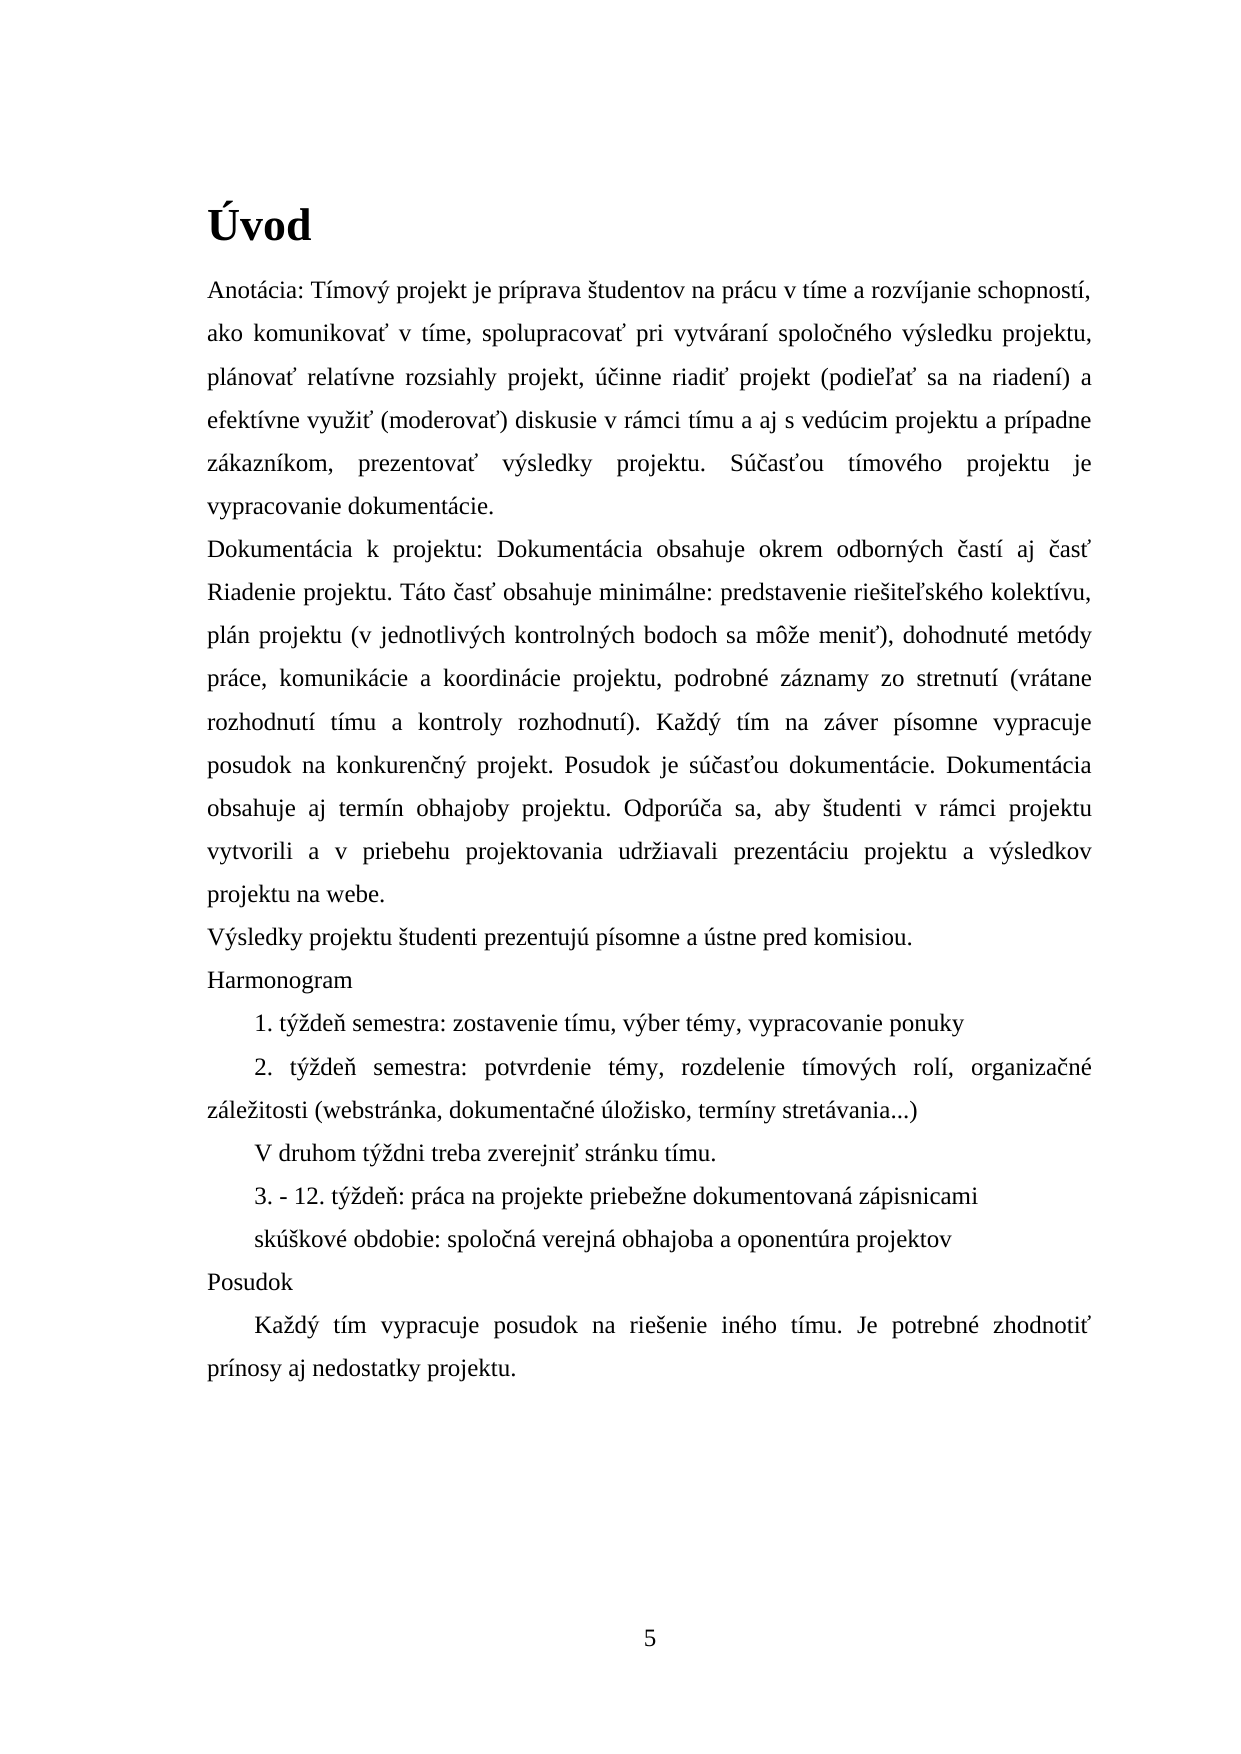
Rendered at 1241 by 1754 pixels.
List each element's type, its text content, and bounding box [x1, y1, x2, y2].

text Výsledky projektu študenti prezentujú písomne a ústne pred komisiou. [207, 922, 1092, 951]
text 3. - 12. týždeň: práca na projekte priebežne dokumentovaná zápisnicami [207, 1181, 1092, 1210]
text Dokumentácia k projektu: Dokumentácia obsahuje okrem odborných častí aj časť Riadenie projektu. Táto časť obsahuje minimálne: predstavenie riešiteľského kolektívu, plán projektu (v jednotlivých kontrolných bodoch sa môže meniť), dohodnuté metódy práce, komunikácie a koordinácie projektu, podrobné záznamy zo stretnutí (vrátane rozhodnutí tímu a kontroly rozhodnutí). Každý tím na záver písomne vypracuje posudok na konkurenčný projekt. Posudok je súčasťou dokumentácie. Dokumentácia obsahuje aj termín obhajoby projektu. Odporúča sa, aby študenti v rámci projektu vytvorili a v priebehu projektovania udržiavali prezentáciu projektu a výsledkov projektu na webe. [207, 534, 1092, 908]
text Harmonogram [207, 965, 1092, 994]
text skúškové obdobie: spoločná verejná obhajoba a oponentúra projektov [207, 1224, 1092, 1253]
text 1. týždeň semestra: zostavenie tímu, výber témy, vypracovanie ponuky [207, 1008, 1092, 1037]
text V druhom týždni treba zverejniť stránku tímu. [207, 1138, 1092, 1167]
text Posudok [207, 1267, 1092, 1296]
text Úvod [207, 198, 1092, 250]
text Anotácia: Tímový projekt je príprava študentov na prácu v tíme a rozvíjanie schopností, ako komunikovať v tíme, spolupracovať pri vytváraní spoločného výsledku projektu, plánovať relatívne rozsiahly projekt, účinne riadiť projekt (podieľať sa na riadení) a efektívne využiť (moderovať) diskusie v rámci tímu a aj s vedúcim projektu a prípadne zákazníkom, prezentovať výsledky projektu. Súčasťou tímového projektu je vypracovanie dokumentácie. [207, 275, 1092, 520]
text Každý tím vypracuje posudok na riešenie iného tímu. Je potrebné zhodnotiť prínosy aj nedostatky projektu. [207, 1310, 1092, 1382]
text 2. týždeň semestra: potvrdenie témy, rozdelenie tímových rolí, organizačné záležitosti (webstránka, dokumentačné úložisko, termíny stretávania...) [207, 1052, 1092, 1123]
